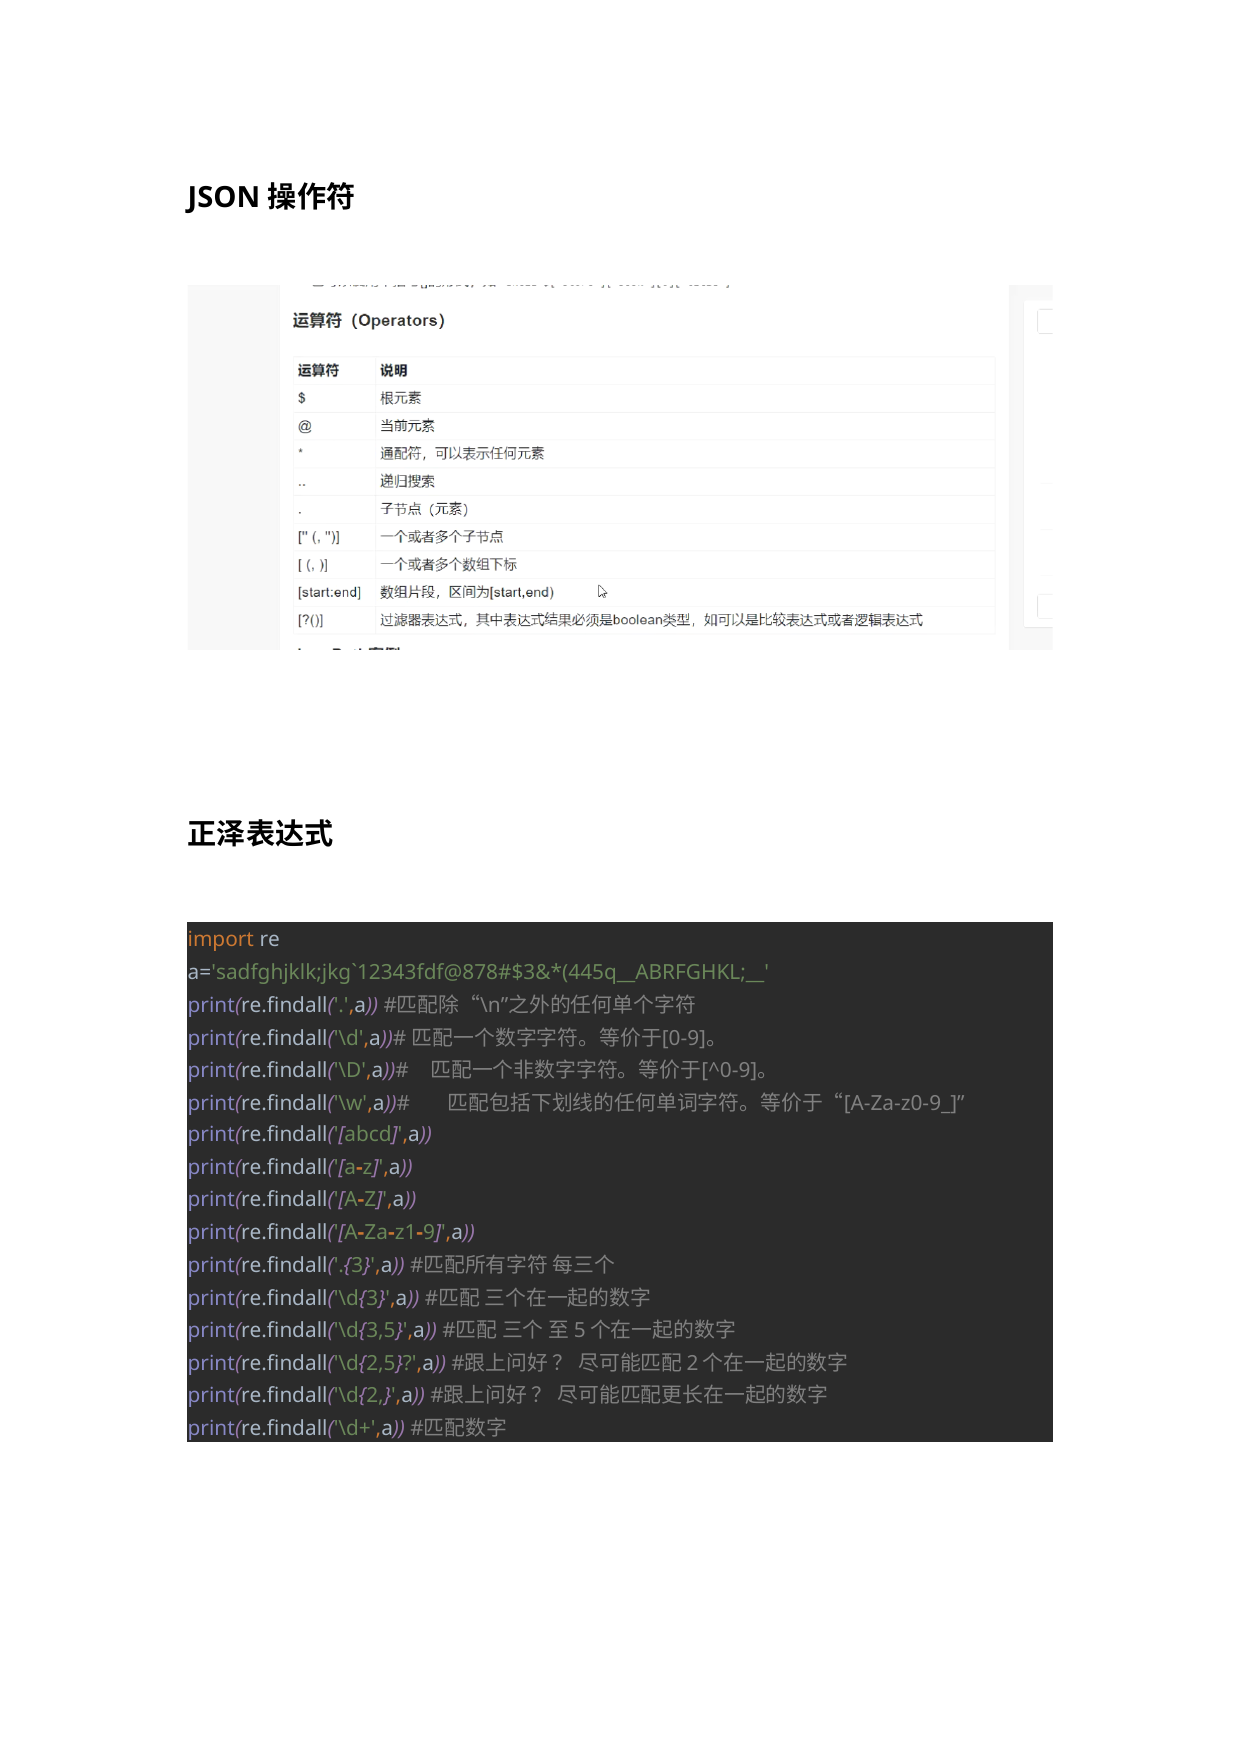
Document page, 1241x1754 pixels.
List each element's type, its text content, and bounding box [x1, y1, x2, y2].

text import re a='sadfghjklk;jkg`12343fdf@878#$3&*(445q__ABRFGHKL;__' print(re.findall('.',a)) #匹配除“\n”之外的任何单个字符 print(re.findall('\d',a))# 匹配一个数字字符。等价于[0-9]。 print(re.findall('\D',a))# 匹配一个非数字字符。等价于[^0-9]。 print(re.findall('\w',a))# 匹配包括下划线的任何单词字符。等价于“[A-Za-z0-9_]” print(re.findall('[abcd]',a)) print(re.findall('[a-z]',a)) print(re.findall('[A-Z]',a)) print(re.findall('[A-Za-z1-9]',a)) print(re.findall('.{3}',a)) #匹配所有字符 每三个 print(re.findall('\d{3}',a)) #匹配 三个在一起的数字 print(re.findall('\d{3,5}',a)) #匹配 三个 至 5个在一起的数字 print(re.findall('\d{2,5}?',a)) #跟上问好 ？ 尽可能匹配2个在一起的数字 print(re.findall('\d{2,}',a)) #跟上问好 ？ 尽可能匹配更长在一起的数字 print(re.findall('\d+',a)) #匹配数字 [187, 922, 1053, 1442]
subtitle JSON 操作符 [187, 162, 1053, 227]
subtitle 正泽表达式 [187, 799, 1053, 864]
picture [187, 285, 1053, 650]
